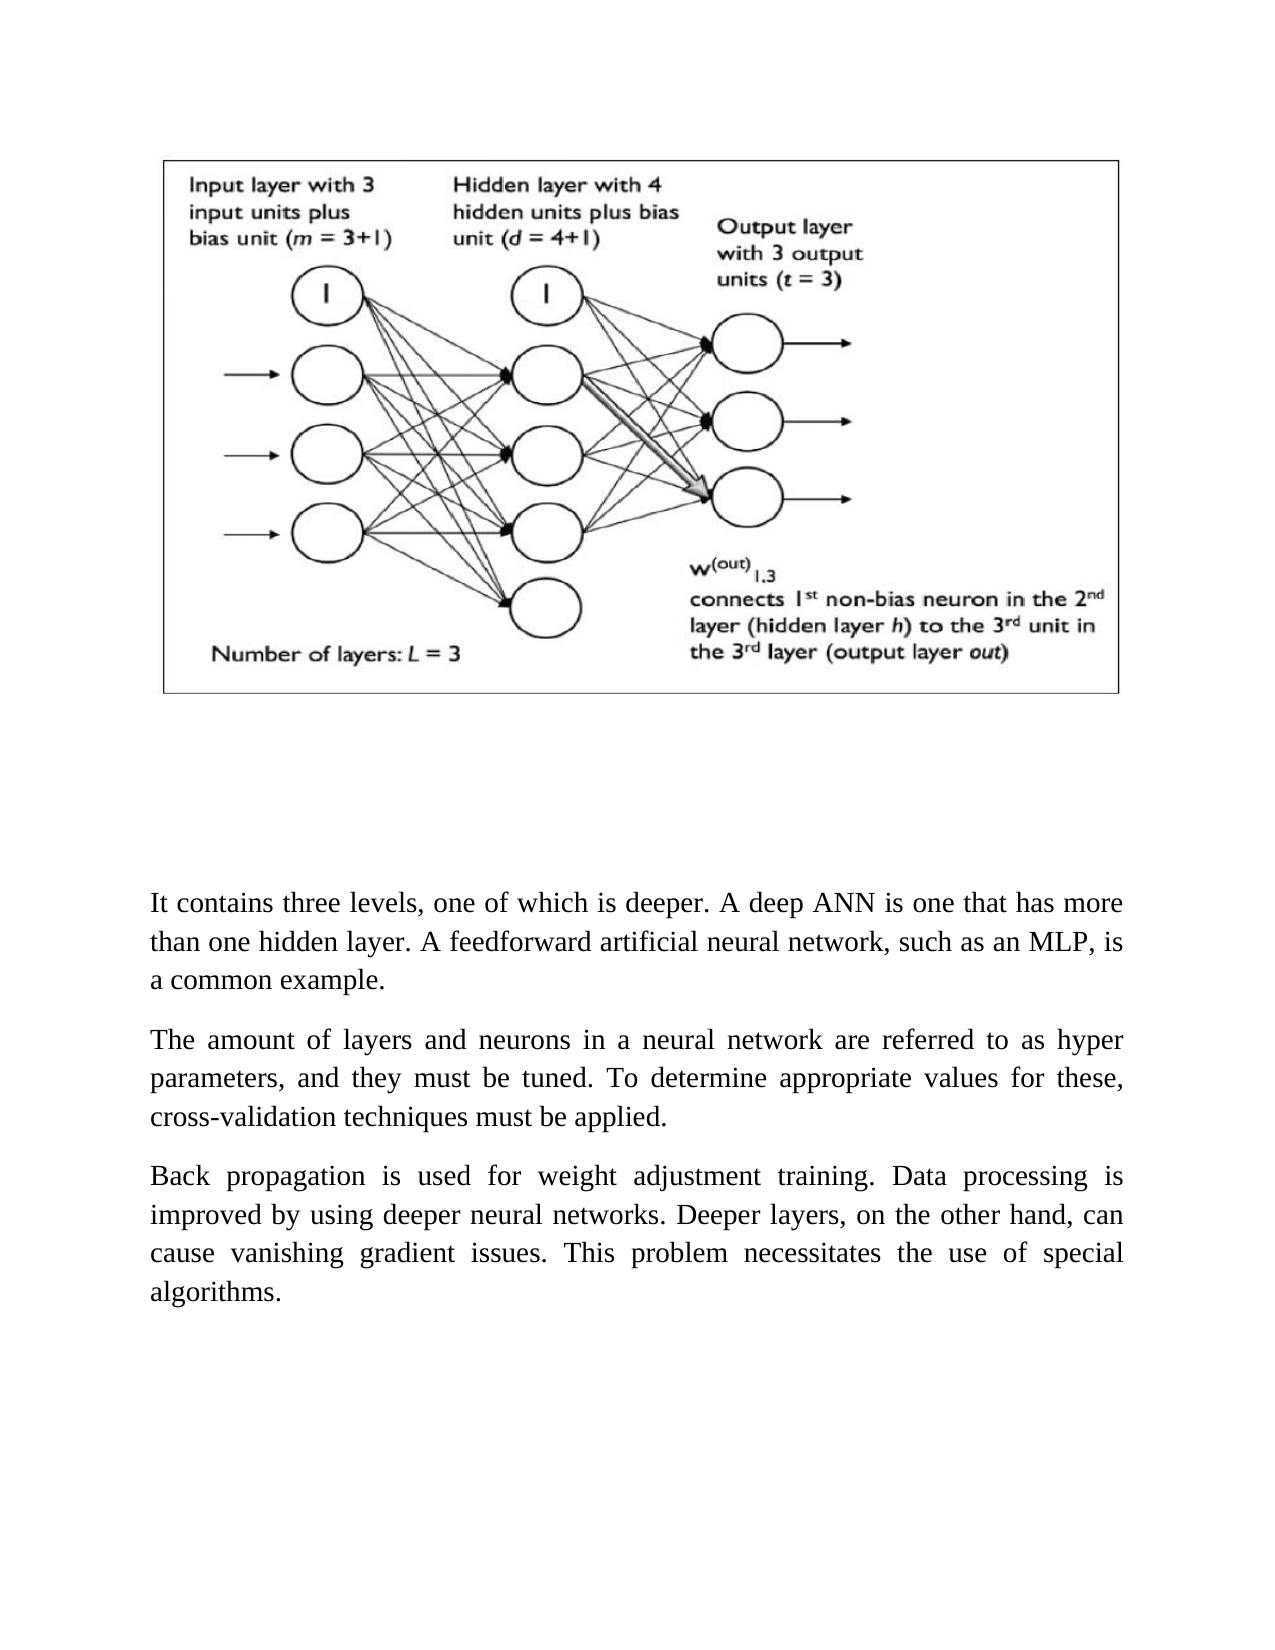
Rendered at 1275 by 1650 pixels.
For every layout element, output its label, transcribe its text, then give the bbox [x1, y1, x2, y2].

text The amount of layers and neurons in a neural network are referred to as hyper parameters, and they must be tuned. To determine appropriate values for these, cross-validation techniques must be applied. [150, 1022, 1125, 1132]
text Back propagation is used for weight adjustment training. Data processing is improved by using deeper neural networks. Deeper layers, on the other hand, can cause vanishing gradient issues. This problem necessitates the use of special algorithms. [150, 1158, 1125, 1307]
text It contains three levels, one of which is deeper. A deep ANN is one that has more than one hidden layer. A feedforward artificial neural network, such as an MLP, is a common example. [150, 885, 1125, 996]
picture [150, 150, 1125, 709]
